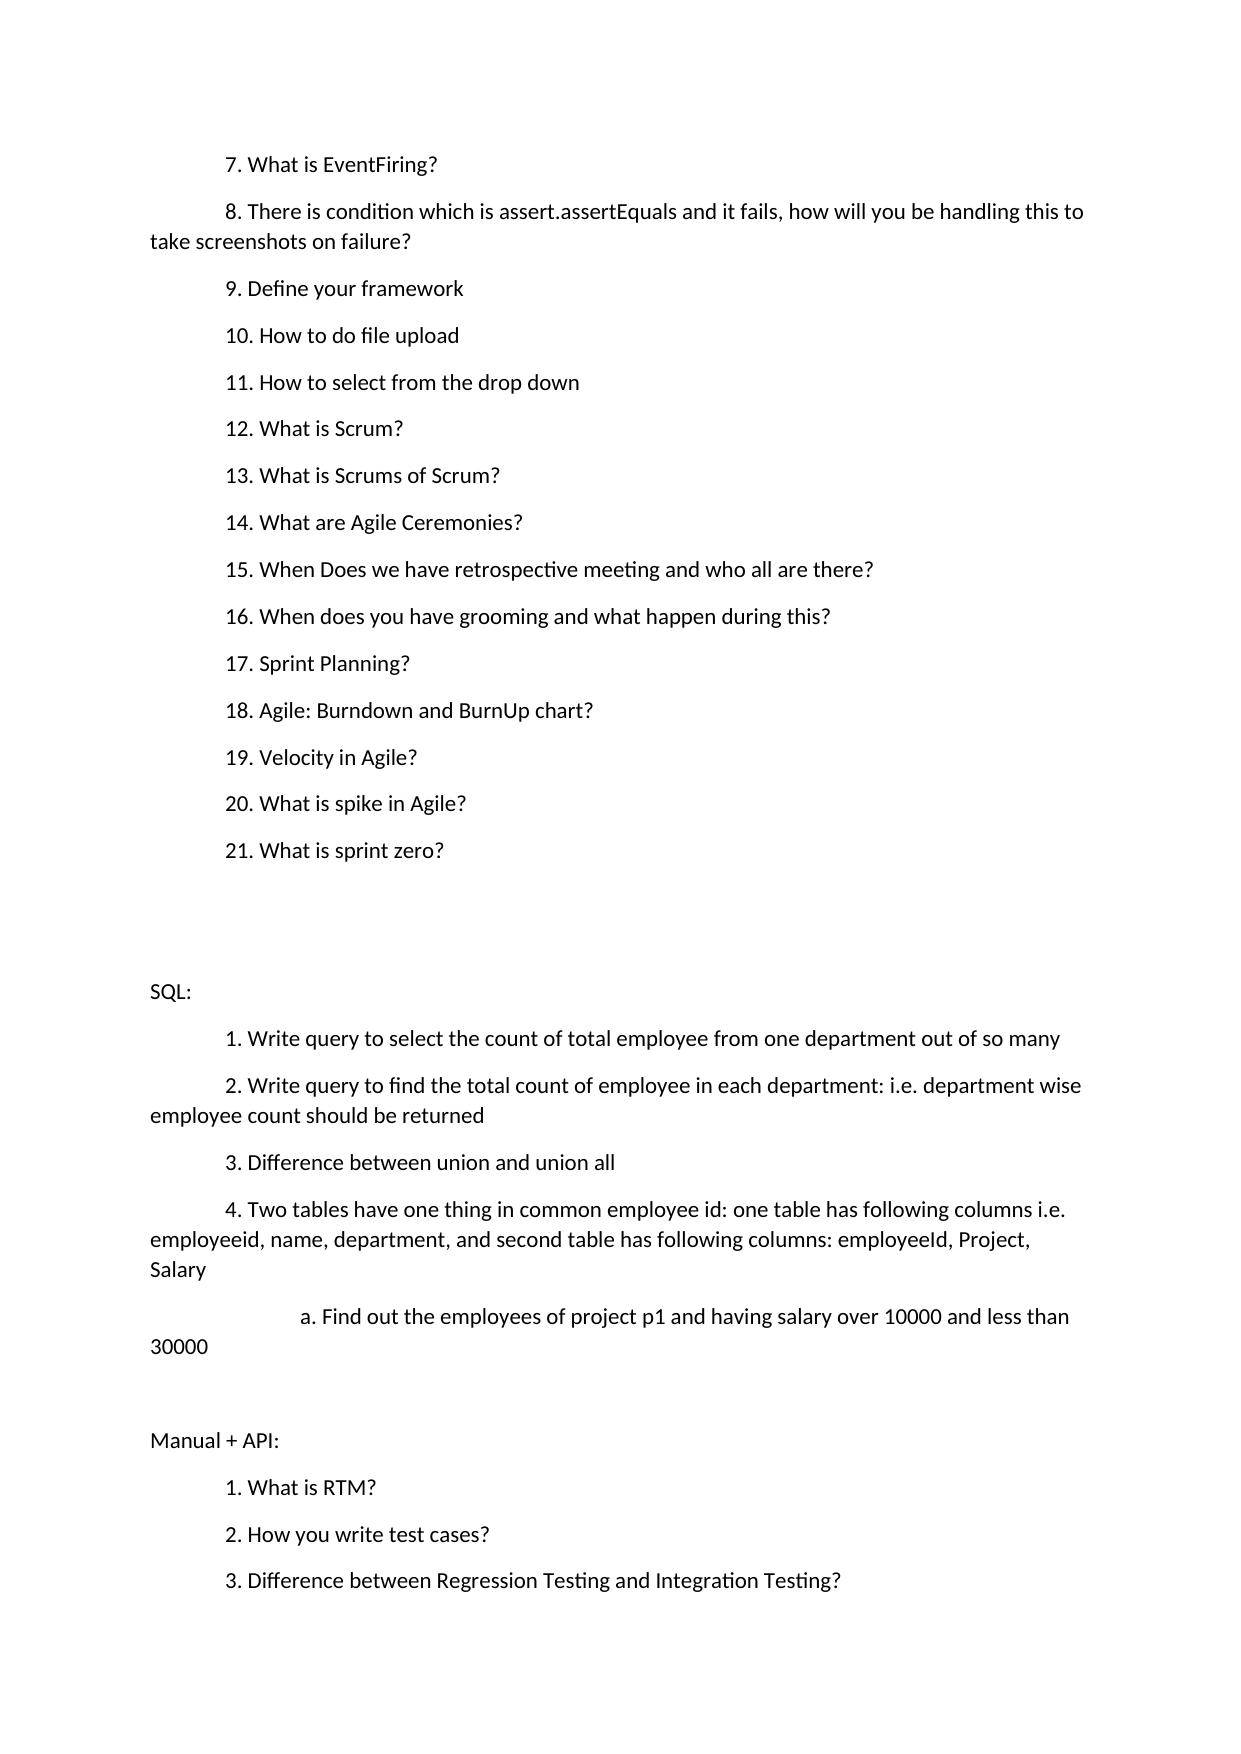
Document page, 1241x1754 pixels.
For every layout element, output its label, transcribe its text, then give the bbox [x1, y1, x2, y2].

text 18. Agile: Burndown and BurnUp chart? [150, 696, 1090, 724]
text 15. When Does we have retrospective meeting and who all are there? [150, 555, 1090, 583]
text 8. There is condition which is assert.assertEquals and it fails, how will you be handling this to take screenshots on failure? [150, 197, 1090, 255]
text 7. What is EventFiring? [150, 150, 1090, 178]
text 4. Two tables have one thing in common employee id: one table has following columns i.e. employeeid, name, department, and second table has following columns: employeeId, Project, Salary [150, 1195, 1090, 1283]
text 14. What are Agile Ceremonies? [150, 508, 1090, 536]
text 17. Sprint Planning? [150, 649, 1090, 677]
text 2. How you write test cases? [150, 1520, 1090, 1548]
text 12. What is Scrum? [150, 414, 1090, 443]
text 10. How to do file upload [150, 321, 1090, 349]
text a. Find out the employees of project p1 and having salary over 10000 and less than 30000 [150, 1302, 1090, 1360]
text 13. What is Scrums of Scrum? [150, 461, 1090, 489]
text 1. Write query to select the count of total employee from one department out of so many [150, 1024, 1090, 1052]
text Manual + API: [150, 1426, 1090, 1454]
text 11. How to select from the drop down [150, 368, 1090, 396]
text 19. Velocity in Agile? [150, 743, 1090, 771]
text 9. Define your framework [150, 274, 1090, 302]
text 2. Write query to find the total count of employee in each department: i.e. department wise employee count should be returned [150, 1071, 1090, 1129]
text 3. Difference between Regression Testing and Integration Testing? [150, 1567, 1090, 1595]
text SQL: [150, 977, 1090, 1005]
text 20. What is spike in Agile? [150, 789, 1090, 818]
text 21. What is sprint zero? [150, 836, 1090, 864]
text 3. Difference between union and union all [150, 1148, 1090, 1176]
text 16. When does you have grooming and what happen during this? [150, 602, 1090, 630]
text 1. What is RTM? [150, 1473, 1090, 1501]
